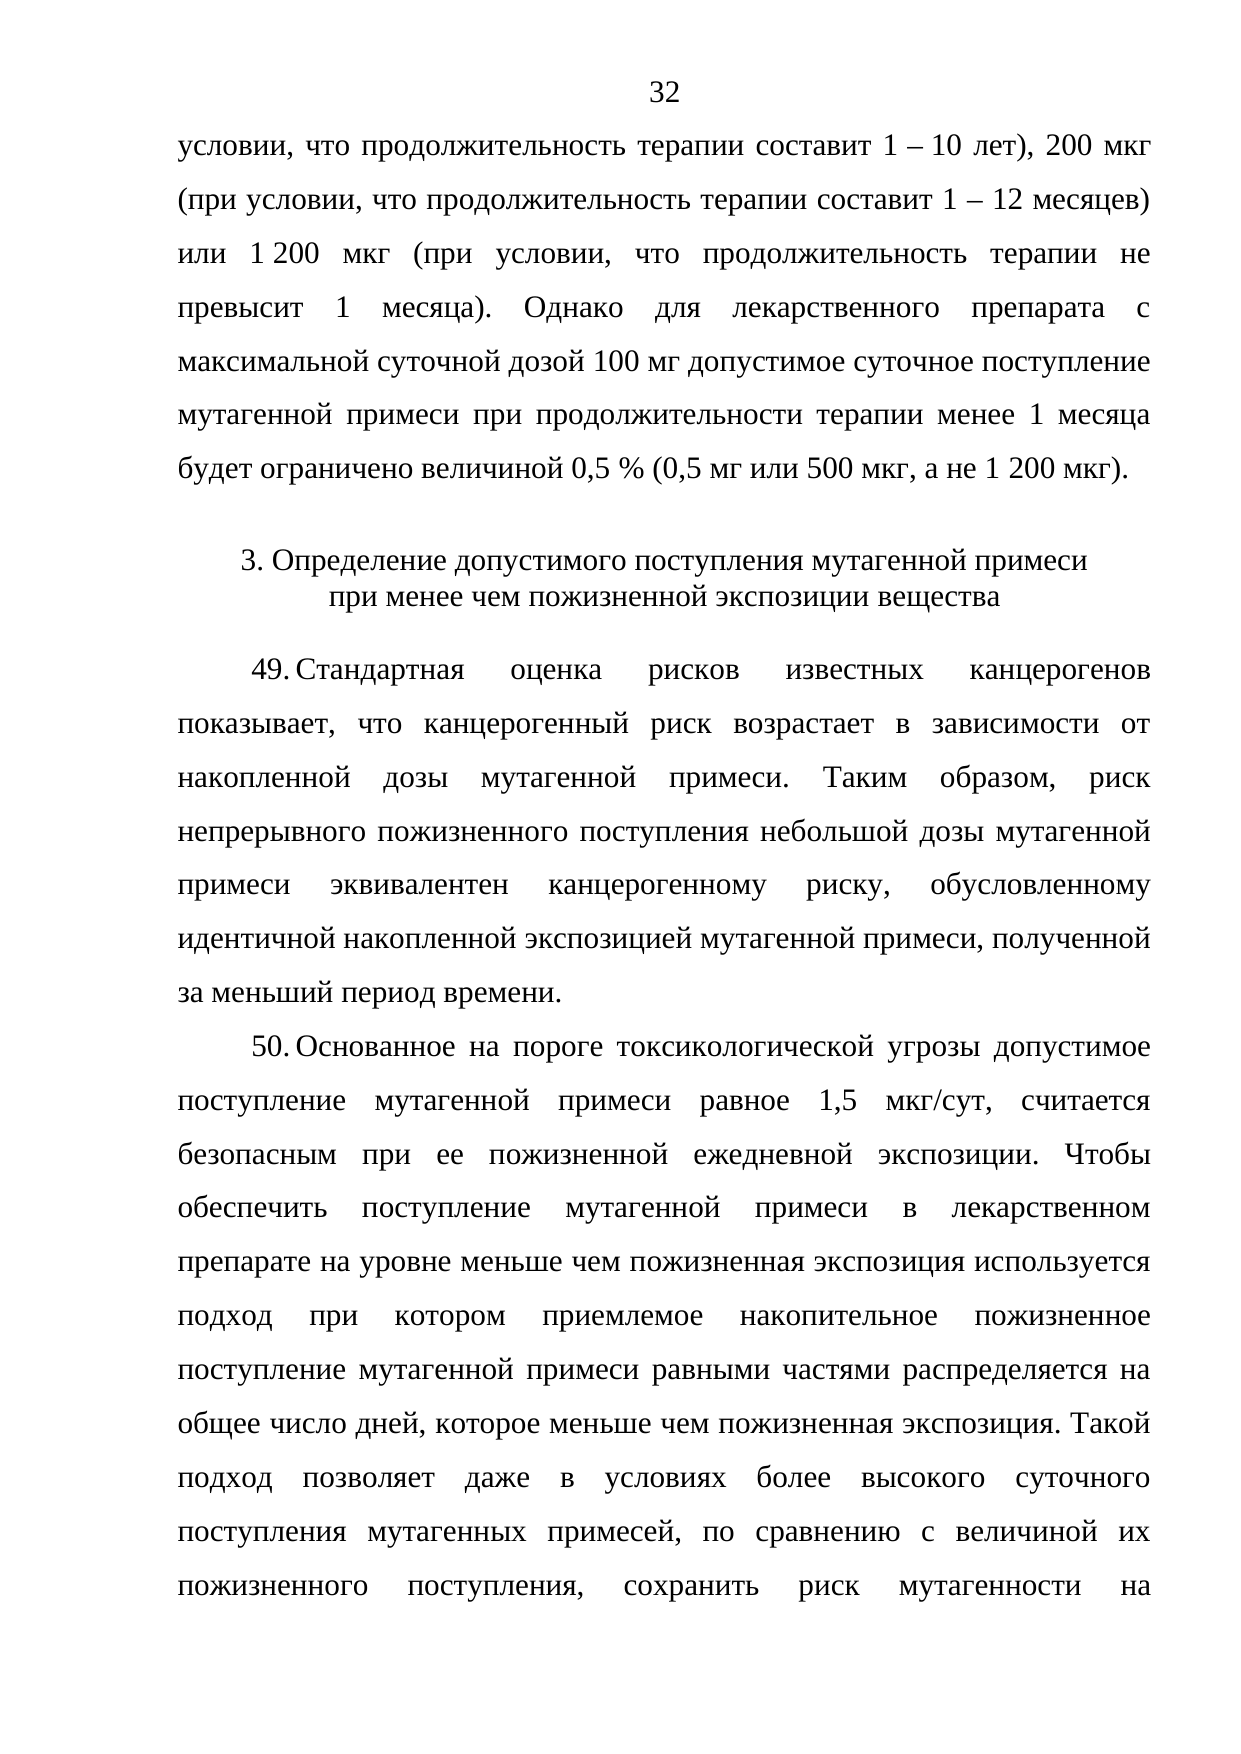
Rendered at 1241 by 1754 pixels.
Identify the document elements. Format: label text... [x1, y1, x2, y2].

subtitle 3. Определение допустимого поступления мутагенной примеси при менее чем пожизненной экспозиции вещества [177, 541, 1152, 613]
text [177, 126, 1152, 485]
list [177, 1027, 1152, 1602]
list Стандартная оценка рисков известных канцерогенов показывает, что канцерогенный риск возрастает в зависимости от накопленной дозы мутагенной примеси. Таким образом, риск непрерывного пожизненного поступления небольшой дозы мутагенной примеси эквивалентен канцерогенному риску, обусловленному идентичной накопленной экспозицией мутагенной примеси, полученной за меньший период времени. [177, 650, 1152, 1009]
